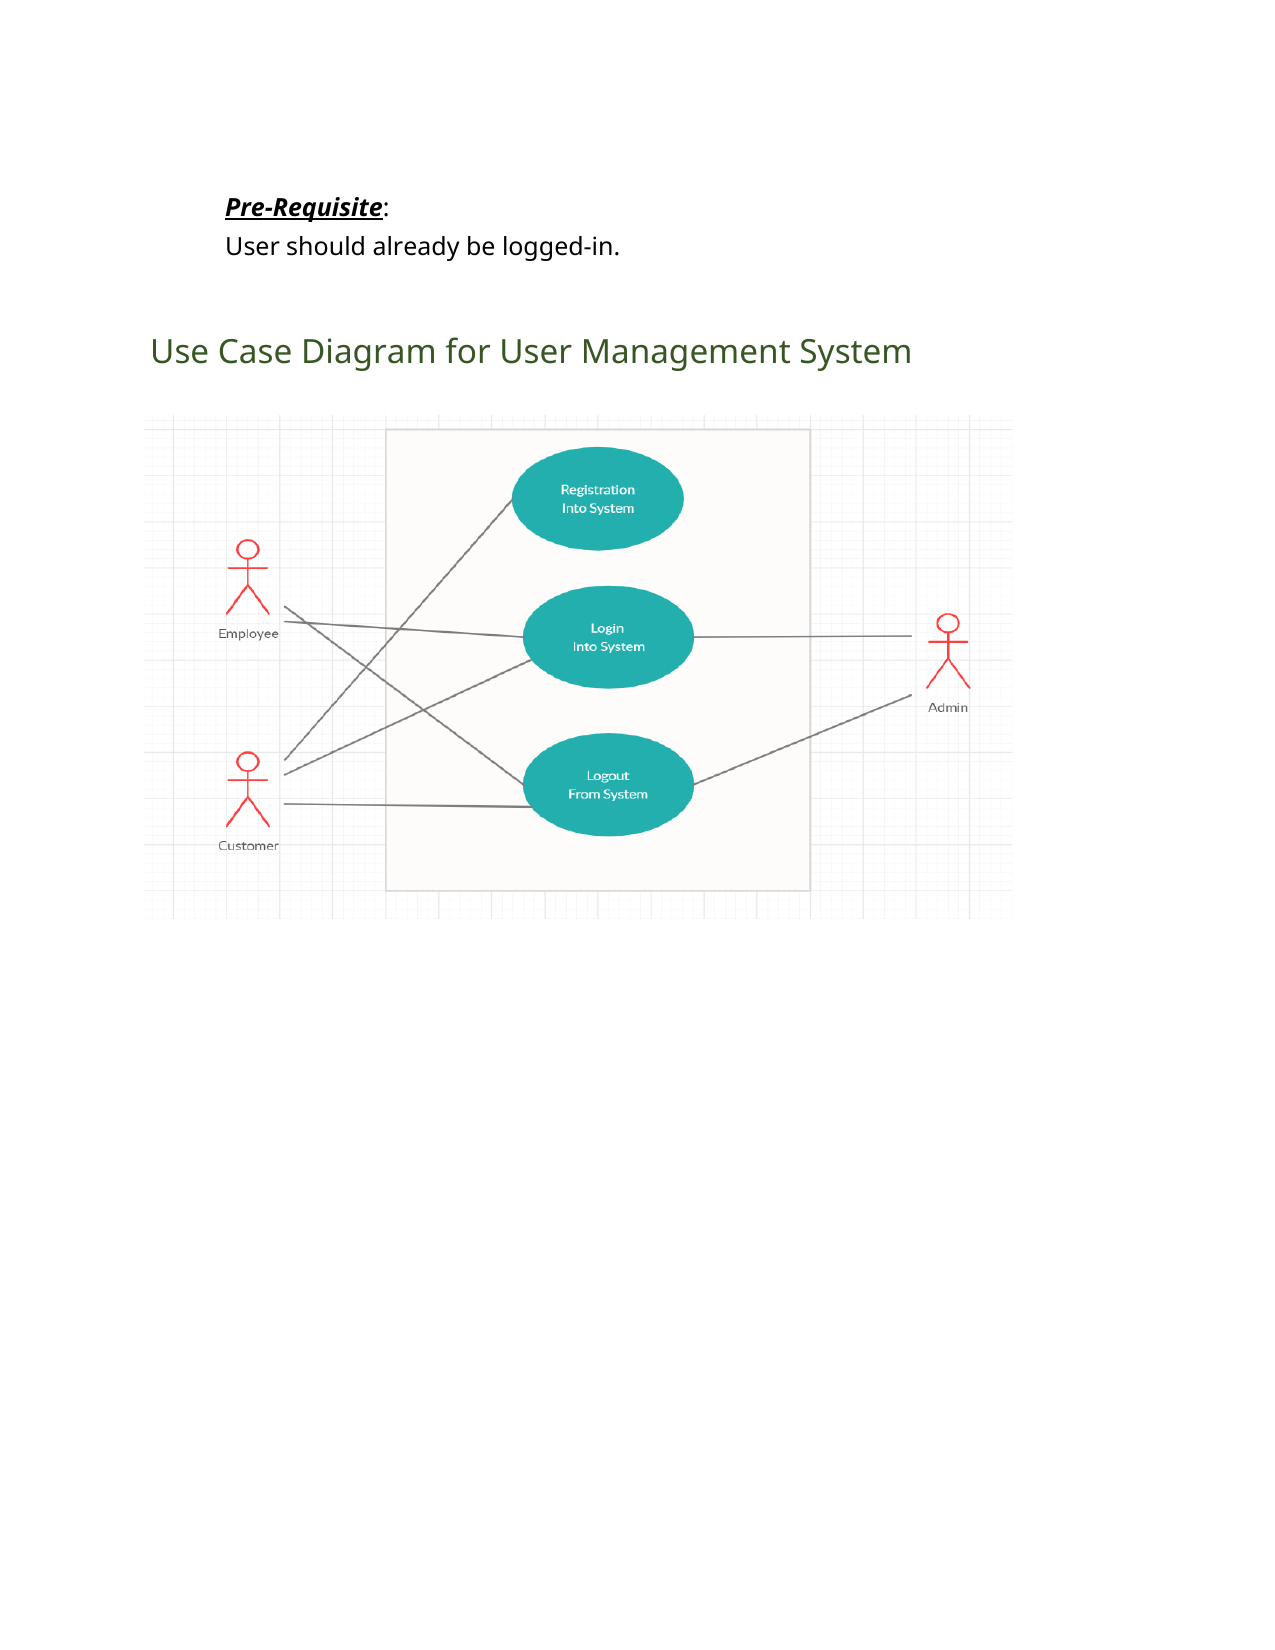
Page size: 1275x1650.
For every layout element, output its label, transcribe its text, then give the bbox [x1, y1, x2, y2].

picture [143, 415, 1013, 919]
list Pre-Requisite: [225, 189, 1125, 223]
list User should already be logged-in. [225, 228, 1125, 262]
text Use Case Diagram for User Management System [150, 327, 1125, 373]
